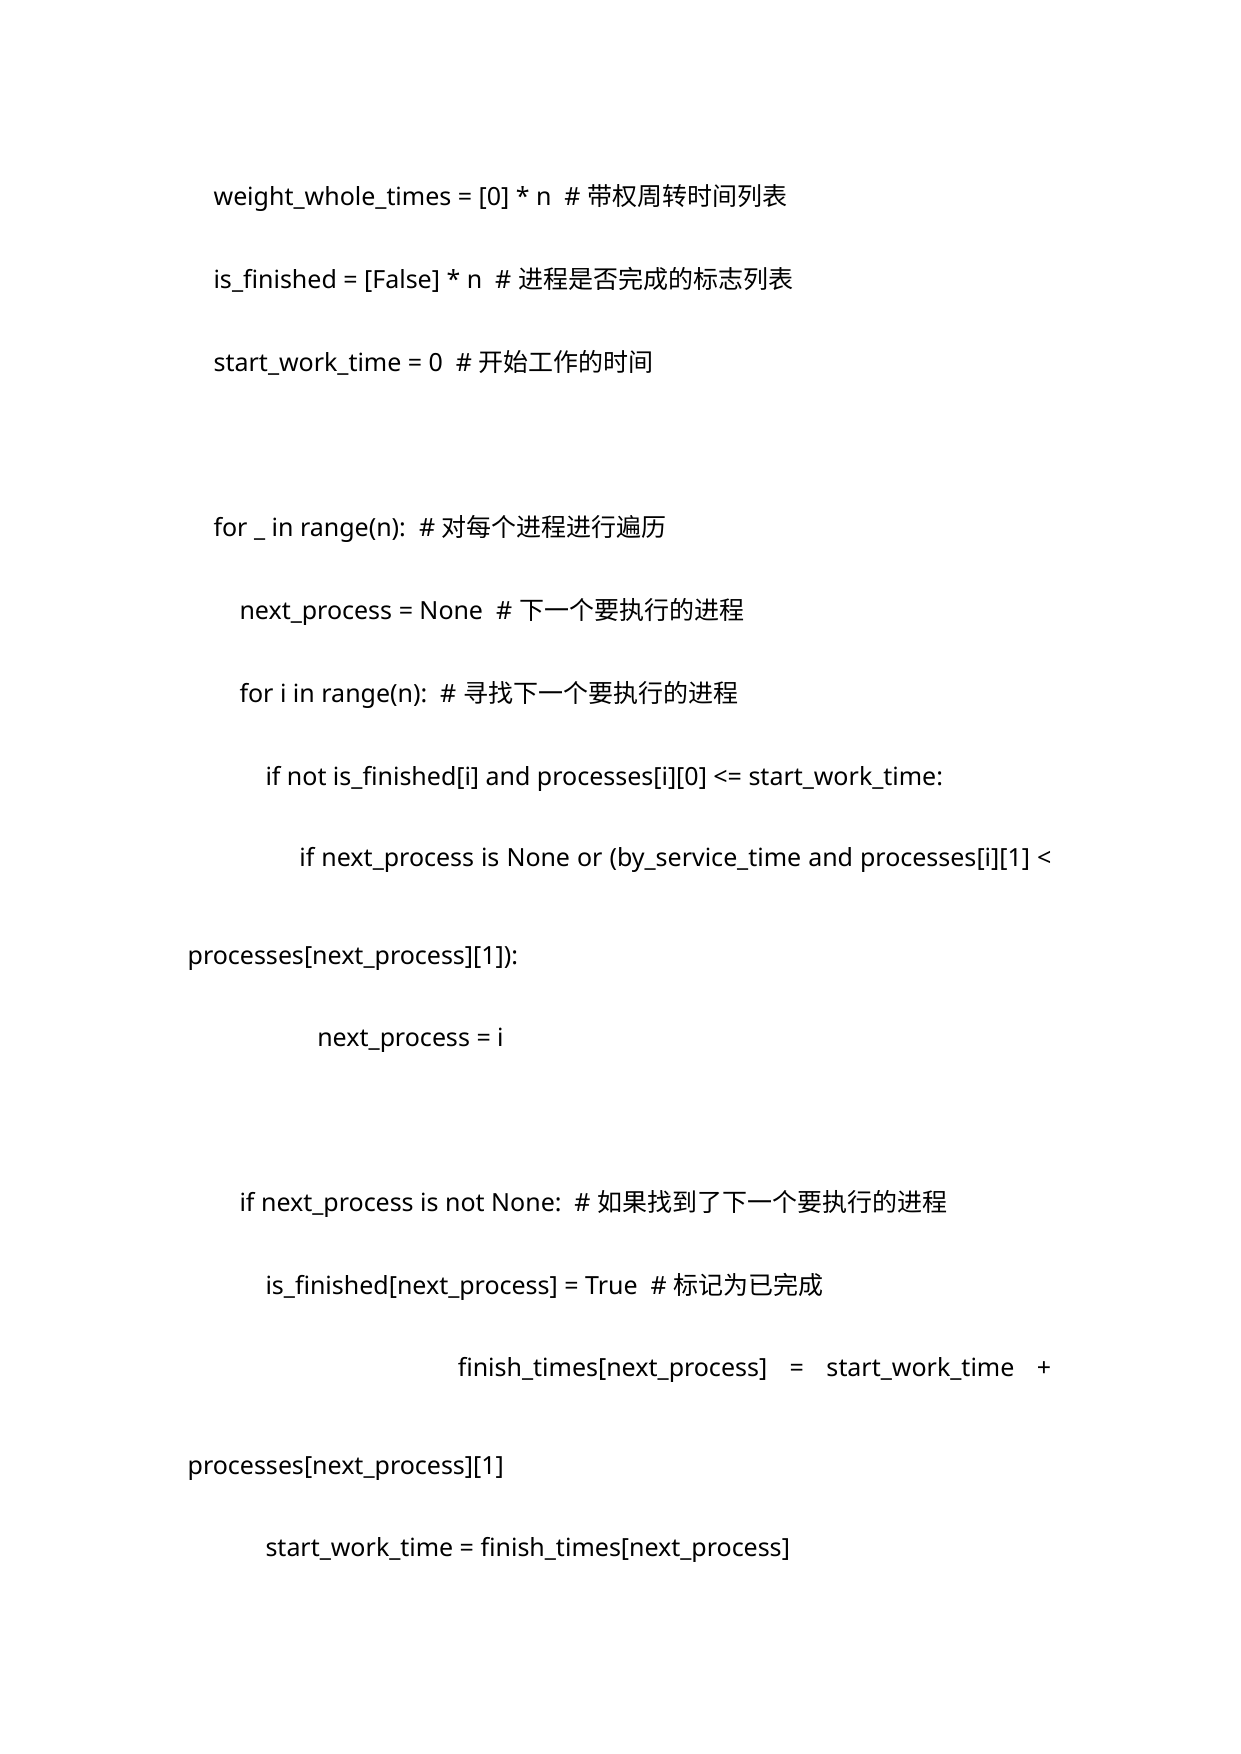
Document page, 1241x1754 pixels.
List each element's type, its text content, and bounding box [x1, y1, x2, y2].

text start_work_time = 0 # 开始工作的时间 [187, 328, 1053, 393]
text start_work_time = finish_times[next_process] [187, 1514, 1053, 1579]
text for i in range(n): # 寻找下一个要执行的进程 [187, 659, 1053, 724]
text weight_whole_times = [0] * n # 带权周转时间列表 [187, 162, 1053, 227]
text for _ in range(n): # 对每个进程进行遍历 [187, 493, 1053, 558]
text finish_times[next_process] = start_work_time + processes[next_process][1] [187, 1334, 1053, 1497]
text next_process = None # 下一个要执行的进程 [187, 576, 1053, 641]
text if next_process is None or (by_service_time and processes[i][1] < processes[next_process][1]): [187, 825, 1053, 987]
text if next_process is not None: # 如果找到了下一个要执行的进程 [187, 1168, 1053, 1233]
text if not is_finished[i] and processes[i][0] <= start_work_time: [187, 743, 1053, 808]
text is_finished = [False] * n # 进程是否完成的标志列表 [187, 245, 1053, 310]
text is_finished[next_process] = True # 标记为已完成 [187, 1251, 1053, 1316]
text next_process = i [187, 1004, 1053, 1069]
